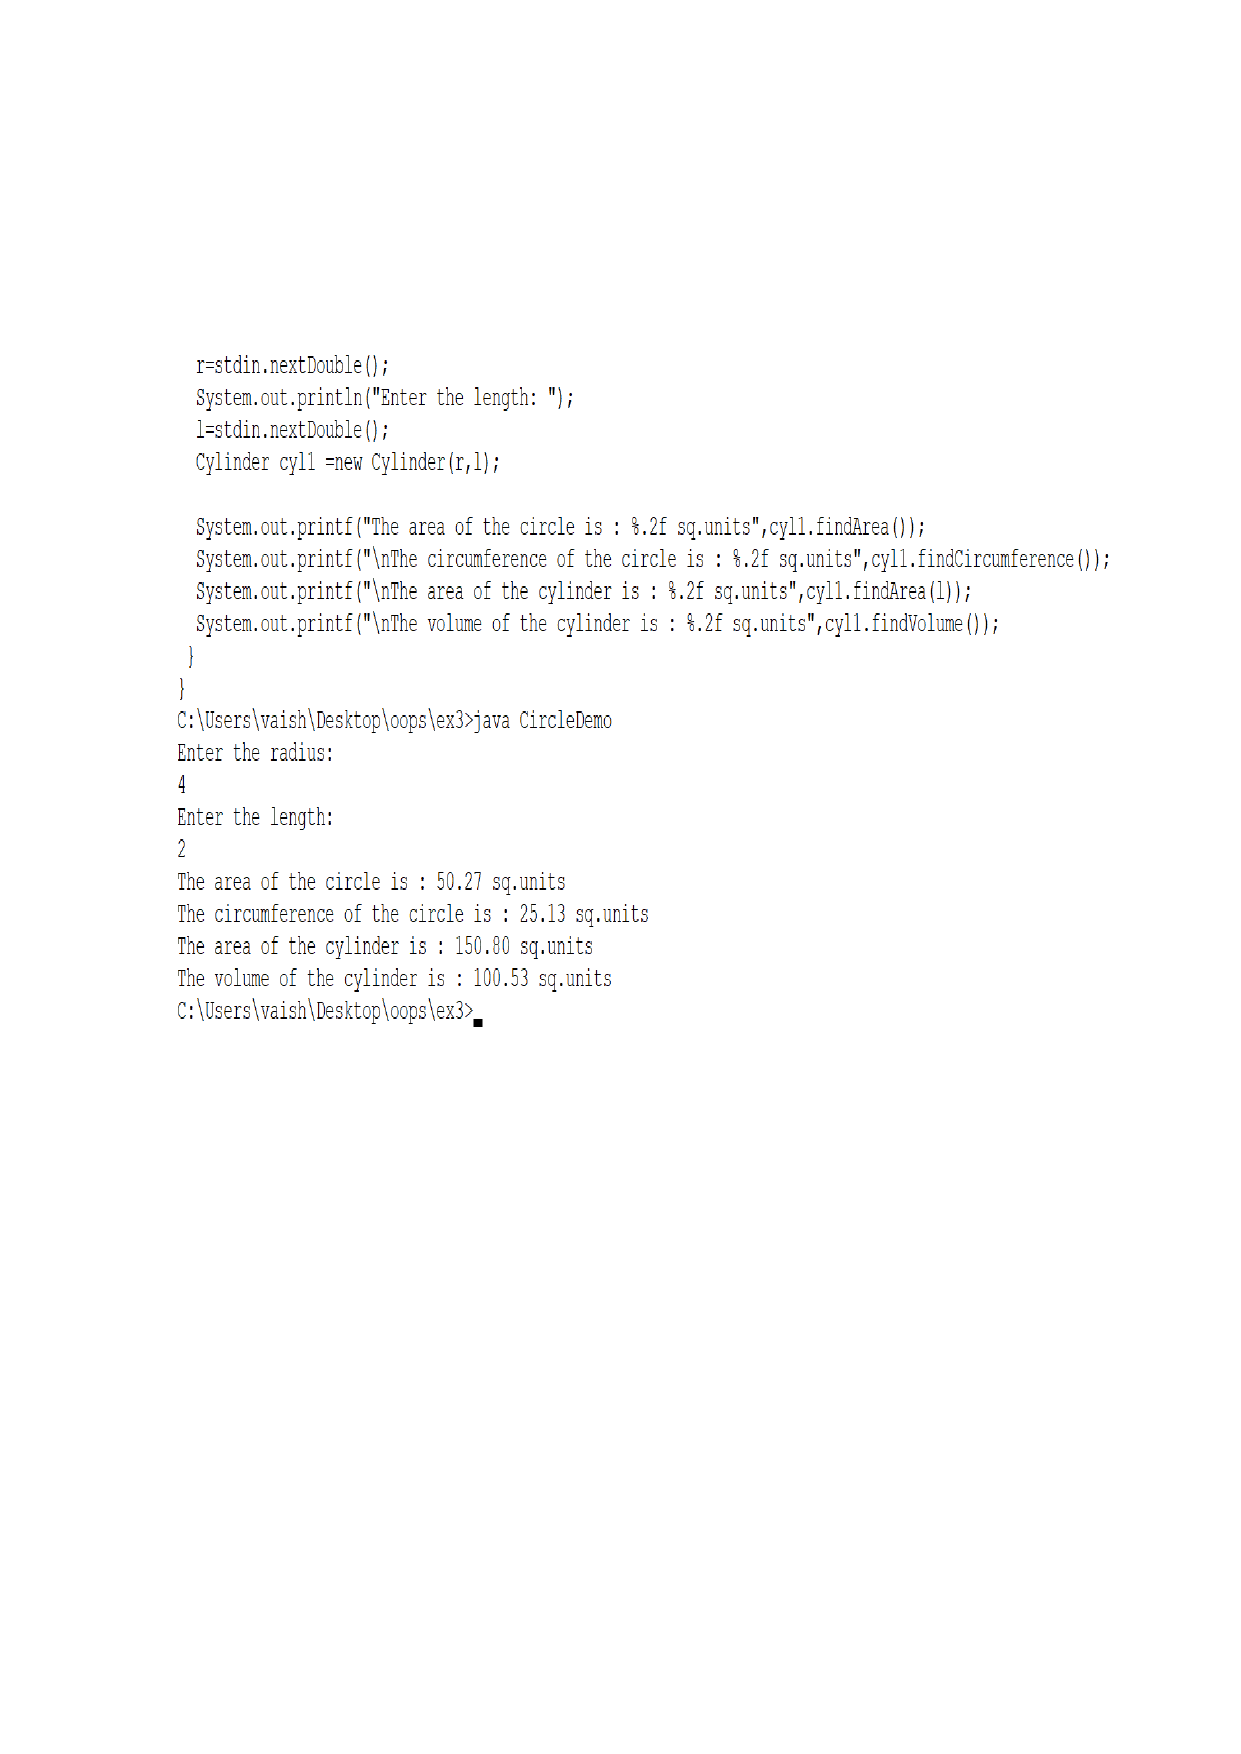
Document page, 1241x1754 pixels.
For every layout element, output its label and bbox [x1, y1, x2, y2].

picture [177, 345, 1118, 1089]
